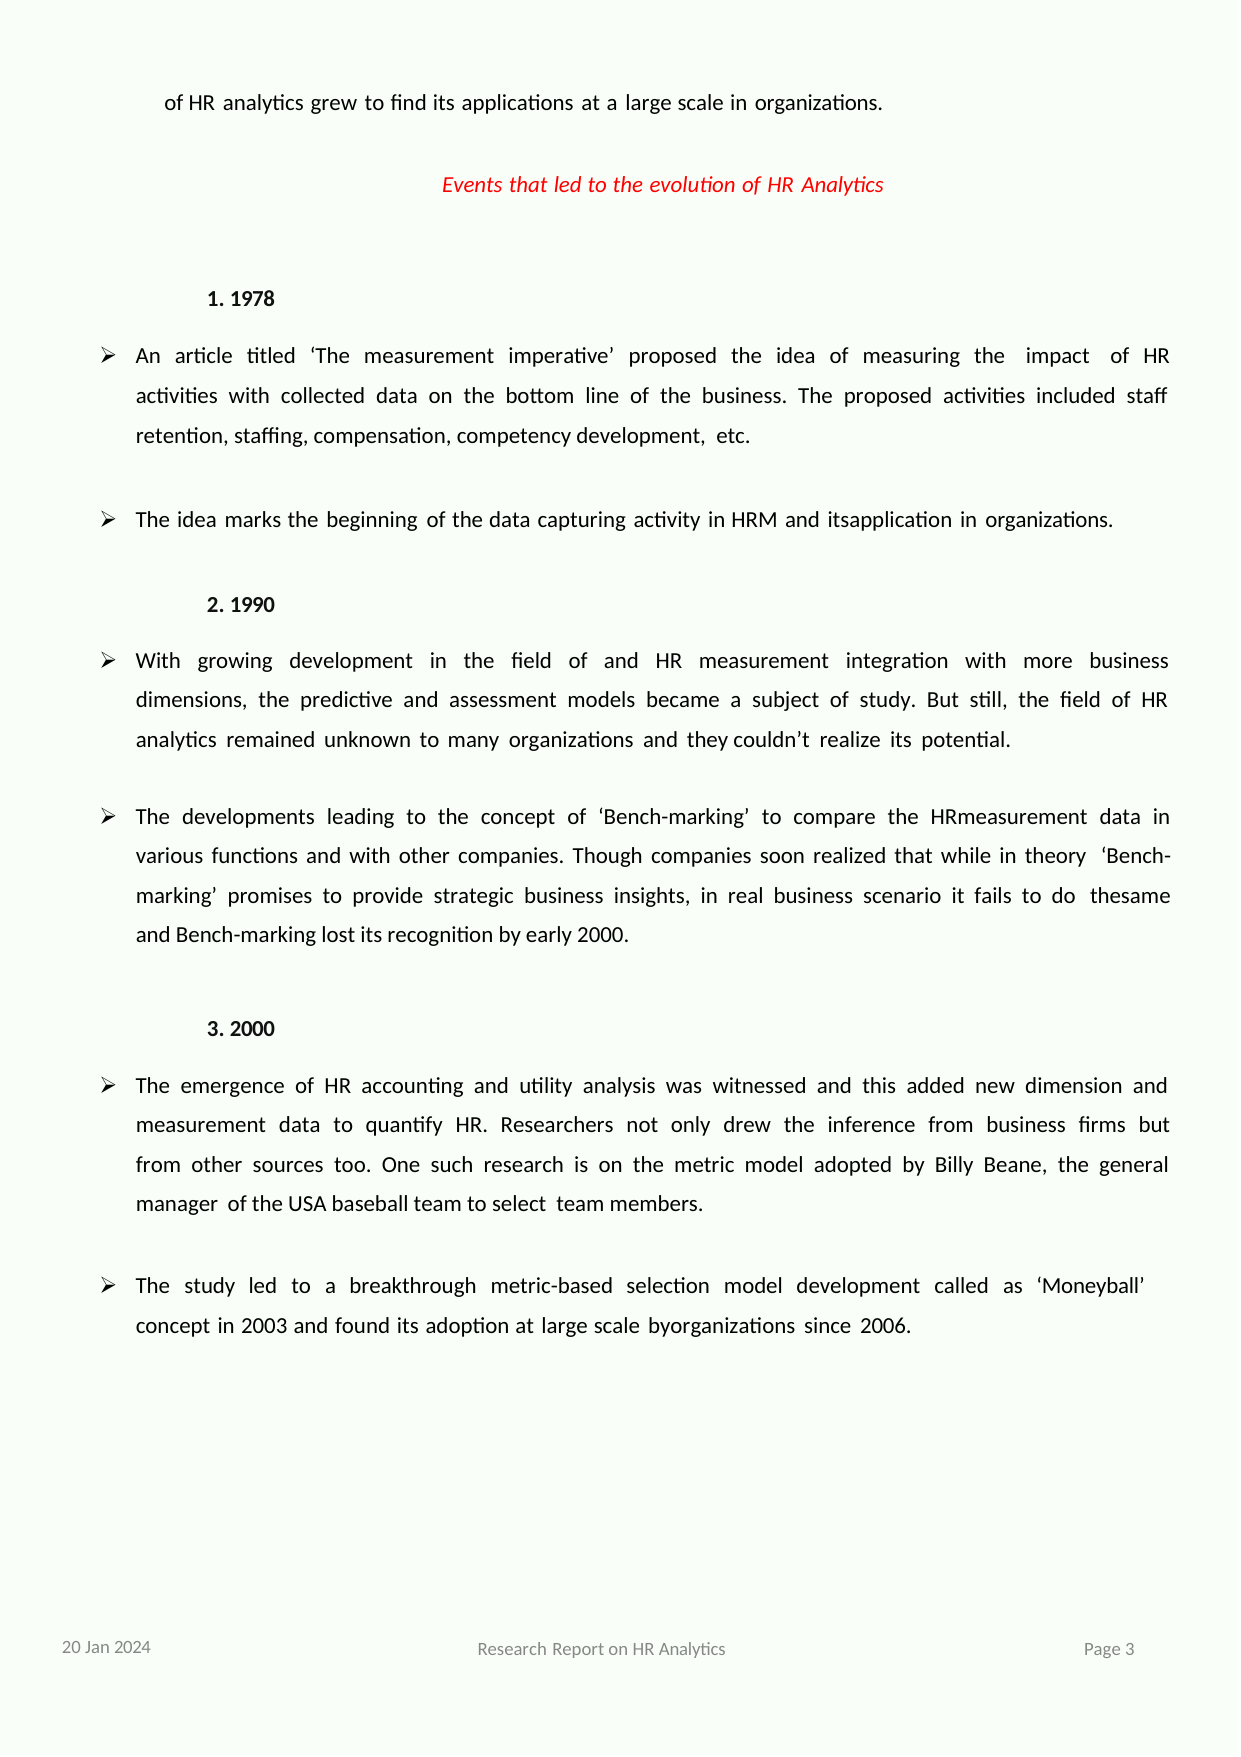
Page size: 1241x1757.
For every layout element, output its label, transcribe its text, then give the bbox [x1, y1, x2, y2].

list The study led to a breakthrough metric-based selection model development called as ‘Moneyball’ [99, 1271, 1221, 1299]
list The emergence of HR accounting and utility analysis was witnessed and this added new dimension and measurement data to quantify HR. Researchers not only drew the inference from business firms but from other sources too. One such research is on the metric model adopted by Billy Beane, the general manager of the USA baseball team to select team members. [99, 1071, 1171, 1217]
text concept in 2003 and found its adoption at large scale byorganizations since 2006. [136, 1311, 1221, 1339]
list The developments leading to the concept of ‘Bench-marking’ to compare the HRmeasurement data in various functions and with other companies. Though companies soon realized that while in theory ‘Bench- marking’ promises to provide strategic business insights, in real business scenario it fails to do thesame and Bench-marking lost its recognition by early 2000. [99, 802, 1171, 948]
text 2. 1990 [207, 590, 1221, 618]
text 3. 2000 [207, 1014, 1221, 1042]
list With growing development in the field of and HR measurement integration with more business dimensions, the predictive and assessment models became a subject of study. But still, the field of HR analytics remained unknown to many organizations and they couldn’t realize its potential. [99, 646, 1170, 753]
list An article titled ‘The measurement imperative’ proposed the idea of measuring the impact of HR activities with collected data on the bottom line of the business. The proposed activities included staff retention, staffing, compensation, competency development, etc. [99, 341, 1170, 449]
list The idea marks the beginning of the data capturing activity in HRM and itsapplication in organizations. [99, 505, 1221, 533]
text Events that led to the evolution of HR Analytics [37, 170, 884, 198]
text 1. 1978 [207, 284, 1221, 312]
text 20 Jan 2024 Research Report on HR Analytics Page 3 [62, 1635, 1221, 1660]
text of HR analytics grew to find its applications at a large scale in organizations. [37, 88, 883, 116]
